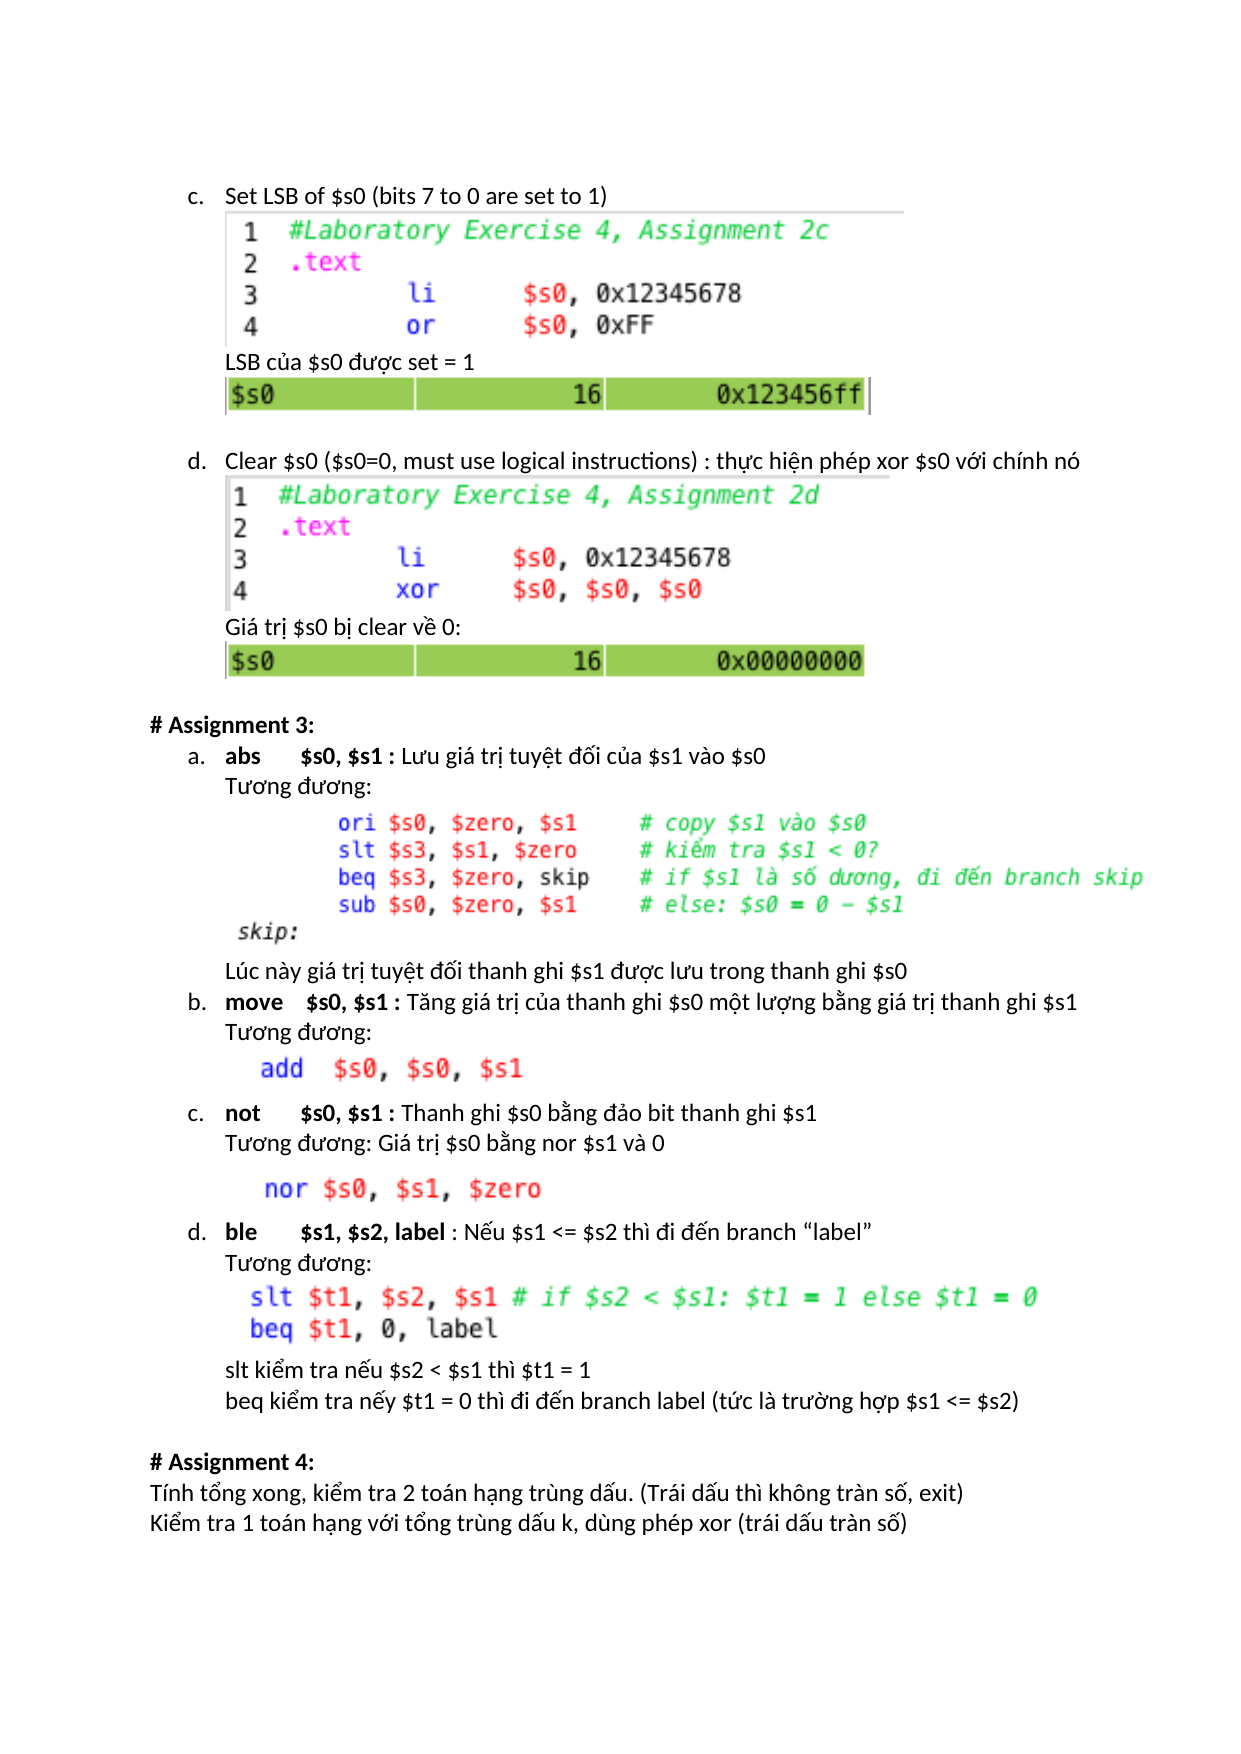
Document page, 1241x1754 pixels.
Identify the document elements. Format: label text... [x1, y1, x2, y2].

picture [225, 475, 890, 611]
list beq kiểm tra nếy $t1 = 0 thì đi đến branch label (tức là trường hợp $s1 <= $s2) [225, 1385, 1090, 1416]
list slt kiểm tra nếu $s2 < $s1 thì $t1 = 1 [225, 1354, 1090, 1385]
picture [225, 1277, 1059, 1355]
text Tính tổng xong, kiểm tra 2 toán hạng trùng dấu. (Trái dấu thì không tràn số, exit) [150, 1477, 1090, 1507]
picture [225, 641, 869, 679]
list LSB của $s0 được set = 1 [225, 346, 1090, 377]
list ble $s1, $s2, label : Nếu $s1 <= $s2 thì đi đến branch “label” [187, 1216, 1090, 1247]
list Clear $s0 ($s0=0, must use logical instructions) : thực hiện phép xor $s0 với chính nó [187, 445, 1090, 476]
list move $s0, $s1 : Tăng giá trị của thanh ghi $s0 một lượng bằng giá trị thanh ghi $s1 [187, 986, 1090, 1017]
list # Assignment 3: [150, 709, 1090, 740]
list Tương đương: [225, 1017, 1090, 1047]
list not $s0, $s1 : Thanh ghi $s0 bằng đảo bit thanh ghi $s1 [187, 1097, 1090, 1128]
text Tương đương: Giá trị $s0 bằng nor $s1 và 0 [225, 1128, 1090, 1158]
picture [225, 1158, 594, 1217]
picture [225, 801, 1165, 956]
picture [225, 377, 871, 415]
list Giá trị $s0 bị clear về 0: [225, 611, 1090, 641]
list Set LSB of $s0 (bits 7 to 0 are set to 1) [187, 181, 1090, 211]
text Kiểm tra 1 toán hạng với tổng trùng dấu k, dùng phép xor (trái dấu tràn số) [150, 1507, 1090, 1538]
picture [225, 211, 905, 347]
list Tương đương: [225, 771, 1090, 801]
list # Assignment 4: [150, 1446, 1090, 1477]
list Lúc này giá trị tuyệt đối thanh ghi $s1 được lưu trong thanh ghi $s0 [225, 956, 1090, 986]
list abs $s0, $s1 : Lưu giá trị tuyệt đối của $s1 vào $s0 [187, 740, 1090, 771]
picture [225, 1047, 561, 1097]
